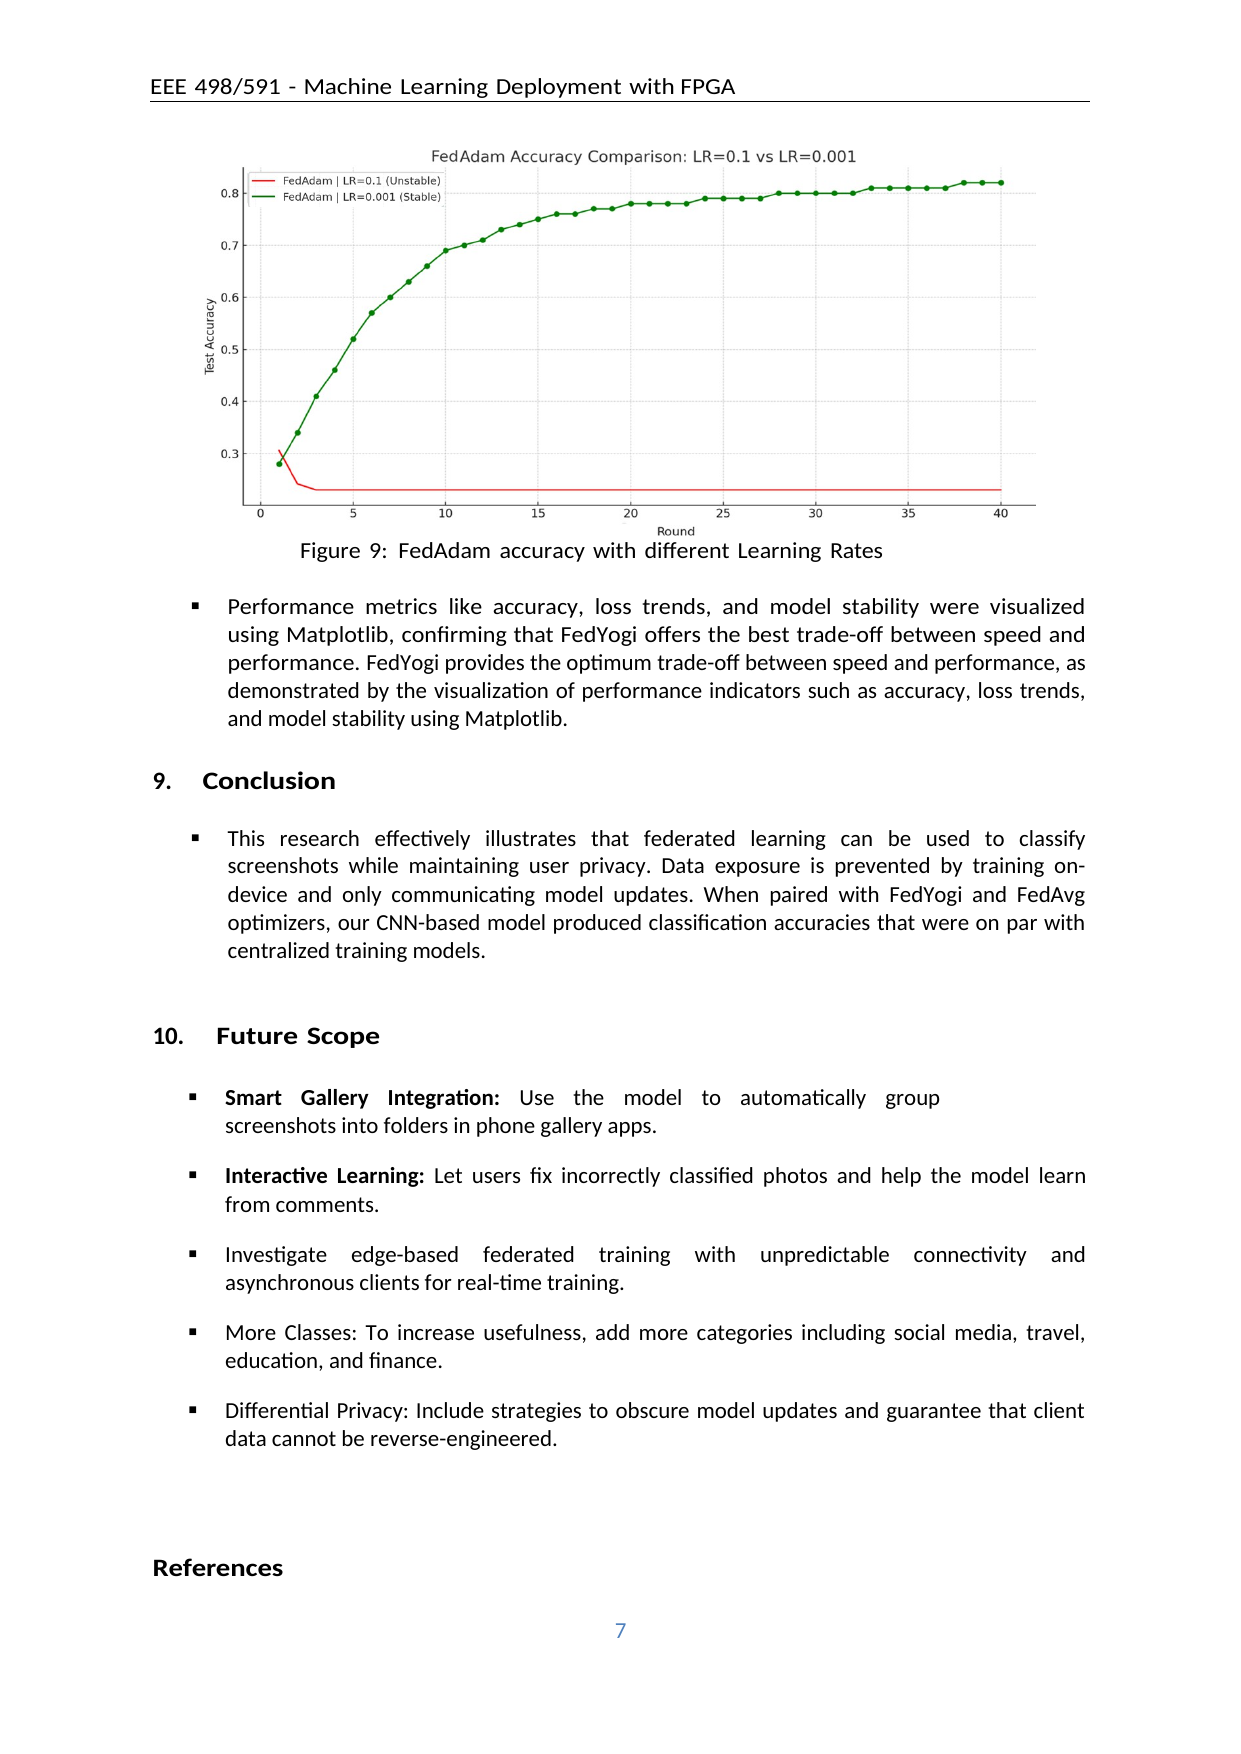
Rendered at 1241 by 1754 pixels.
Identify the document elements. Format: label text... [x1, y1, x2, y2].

list Performance metrics like accuracy, loss trends, and model stability were visualized using Matplotlib, confirming that FedYogi offers the best trade-off between speed and performance. FedYogi provides the optimum trade-off between speed and performance, as demonstrated by the visualization of performance indicators such as accuracy, loss trends, and model stability using Matplotlib. [190, 592, 1087, 732]
picture [204, 150, 1036, 536]
list Investigate edge-based federated training with unpredictable connectivity and asynchronous clients for real-time training. [187, 1240, 1087, 1296]
list Interactive Learning: Let users fix incorrectly classified photos and help the model learn from comments. [187, 1162, 1087, 1218]
list Differential Privacy: Include strategies to obscure model updates and guarantee that client data cannot be reverse-engineered. [187, 1396, 1087, 1452]
subtitle Future Scope [152, 1020, 1090, 1050]
subtitle Conclusion [152, 765, 1090, 796]
text Figure 9: FedAdam accuracy with different Learning Rates [284, 536, 1090, 564]
list More Classes: To increase usefulness, add more categories including social media, travel, education, and finance. [187, 1318, 1087, 1374]
list Smart Gallery Integration: Use the model to automatically group screenshots into folders in phone gallery apps. [187, 1083, 941, 1139]
subtitle References [152, 1552, 1090, 1582]
list This research effectively illustrates that federated learning can be used to classify screenshots while maintaining user privacy. Data exposure is prevented by training on-device and only communicating model updates. When paired with FedYogi and FedAvg optimizers, our CNN-based model produced classification accuracies that were on par with centralized training models. [190, 824, 1087, 964]
